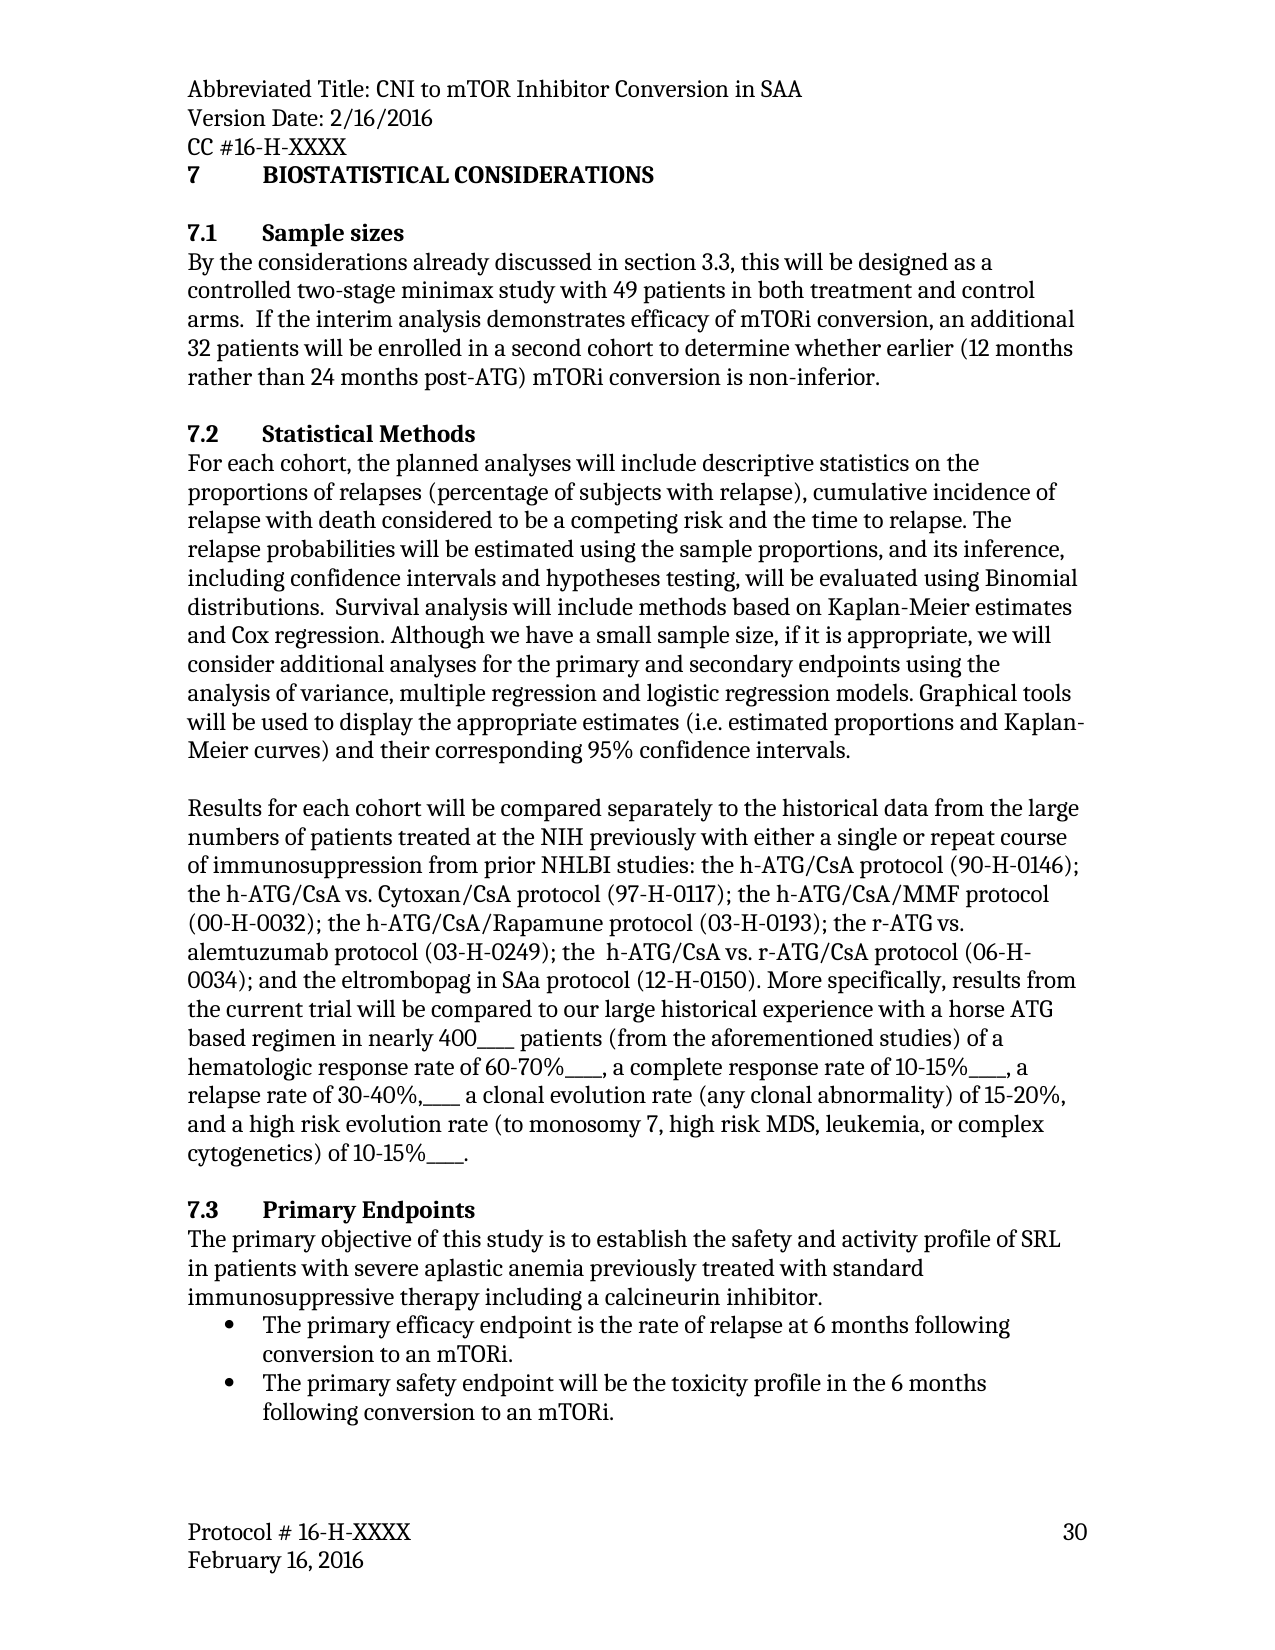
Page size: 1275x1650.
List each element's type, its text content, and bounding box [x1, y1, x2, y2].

list The primary efficacy endpoint is the rate of relapse at 6 months following conversion to an mTORi. [225, 1311, 1087, 1369]
text For each cohort, the planned analyses will include descriptive statistics on the proportions of relapses (percentage of subjects with relapse), cumulative incidence of relapse with death considered to be a competing risk and the time to relapse. The relapse probabilities will be estimated using the sample proportions, and its inference, including confidence intervals and hypotheses testing, will be evaluated using Binomial distributions. Survival analysis will include methods based on Kaplan-Meier estimates and Cox regression. Although we have a small sample size, if it is appropriate, we will consider additional analyses for the primary and secondary endpoints using the analysis of variance, multiple regression and logistic regression models. Graphical tools will be used to display the appropriate estimates (i.e. estimated proportions and Kaplan-Meier curves) and their corresponding 95% confidence intervals. [187, 449, 1087, 765]
text By the considerations already discussed in section 3.3, this will be designed as a controlled two-stage minimax study with 49 patients in both treatment and control arms. If the interim analysis demonstrates efficacy of mTORi conversion, an additional 32 patients will be enrolled in a second cohort to determine whether earlier (12 months rather than 24 months post-ATG) mTORi conversion is non-inferior. [187, 247, 1087, 391]
text The primary objective of this study is to establish the safety and activity profile of SRL in patients with severe aplastic anemia previously treated with standard immunosuppressive therapy including a calcineurin inhibitor. [187, 1225, 1087, 1311]
text 7.1 Sample sizes [187, 219, 1087, 247]
list The primary safety endpoint will be the toxicity profile in the 6 months following conversion to an mTORi. [225, 1369, 1087, 1426]
text 7.2 Statistical Methods [187, 420, 1087, 449]
text Results for each cohort will be compared separately to the historical data from the large numbers of patients treated at the NIH previously with either a single or repeat course of immunosuppression from prior NHLBI studies: the h-ATG/CsA protocol (90-H-0146); the h-ATG/CsA vs. Cytoxan/CsA protocol (97-H-0117); the h-ATG/CsA/MMF protocol (00-H-0032); the h-ATG/CsA/Rapamune protocol (03-H-0193); the r-ATG vs. alemtuzumab protocol (03-H-0249); the h-ATG/CsA vs. r-ATG/CsA protocol (06-H-0034); and the eltrombopag in SAa protocol (12-H-0150). More specifically, results from the current trial will be compared to our large historical experience with a horse ATG based regimen in nearly 400____ patients (from the aforementioned studies) of a hematologic response rate of 60-70%____, a complete response rate of 10-15%____, a relapse rate of 30-40%,____ a clonal evolution rate (any clonal abnormality) of 15-20%, and a high risk evolution rate (to monosomy 7, high risk MDS, leukemia, or complex cytogenetics) of 10-15%____. [187, 794, 1087, 1167]
text 7 BIOSTATISTICAL CONSIDERATIONS [187, 161, 1087, 190]
text 7.3 Primary Endpoints [187, 1196, 1087, 1225]
